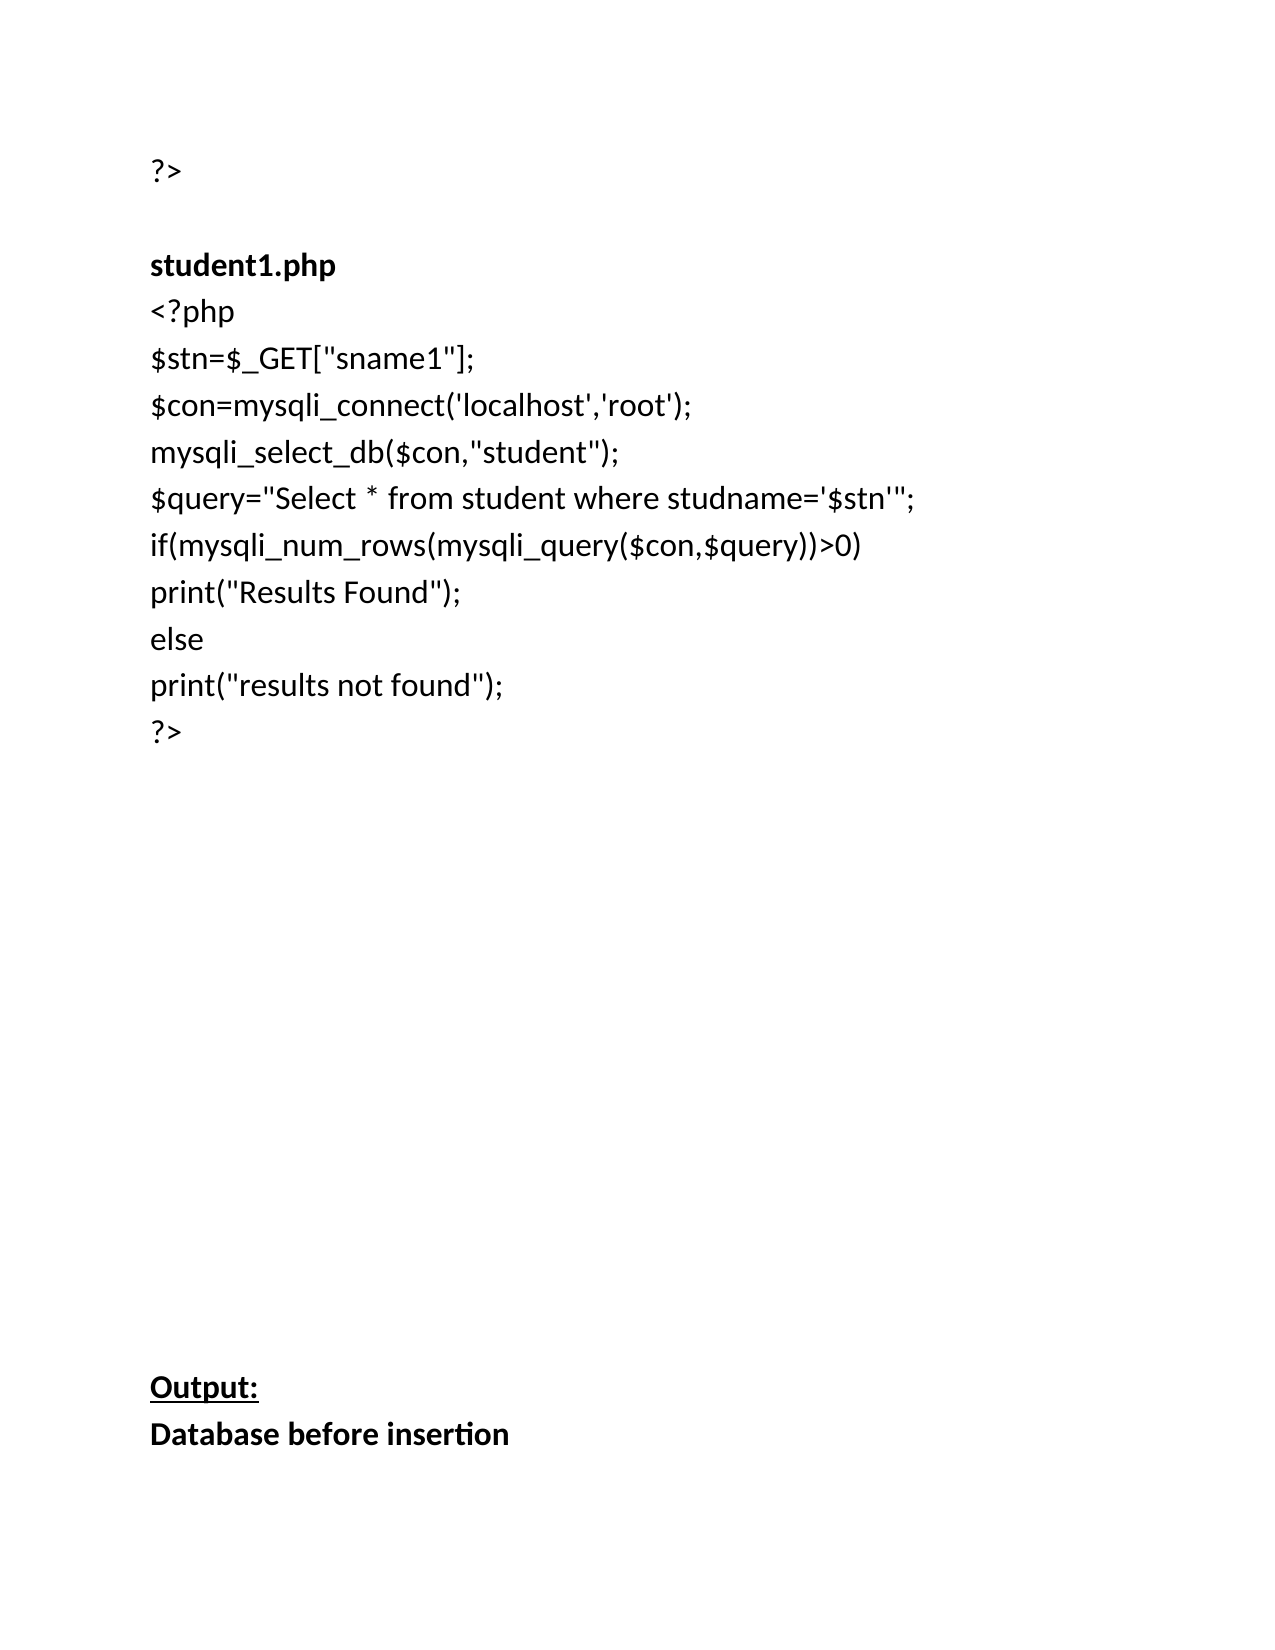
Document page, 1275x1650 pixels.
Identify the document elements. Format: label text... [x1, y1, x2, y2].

text ?> [150, 150, 1125, 191]
text Output: [150, 1366, 1125, 1407]
text $con=mysqli_connect('localhost','root'); [150, 384, 1125, 424]
text $stn=$_GET["sname1"]; [150, 337, 1125, 378]
text Database before insertion [150, 1413, 1125, 1453]
text student1.php [150, 243, 1125, 284]
text print("Results Found"); [150, 571, 1125, 612]
text else [150, 618, 1125, 658]
text if(mysqli_num_rows(mysqli_query($con,$query))>0) [150, 524, 1125, 565]
text print("results not found"); [150, 664, 1125, 705]
text mysqli_select_db($con,"student"); [150, 431, 1125, 471]
text $query="Select * from student where studname='$stn'"; [150, 477, 1125, 518]
text ?> [150, 711, 1125, 752]
text <?php [150, 290, 1125, 331]
